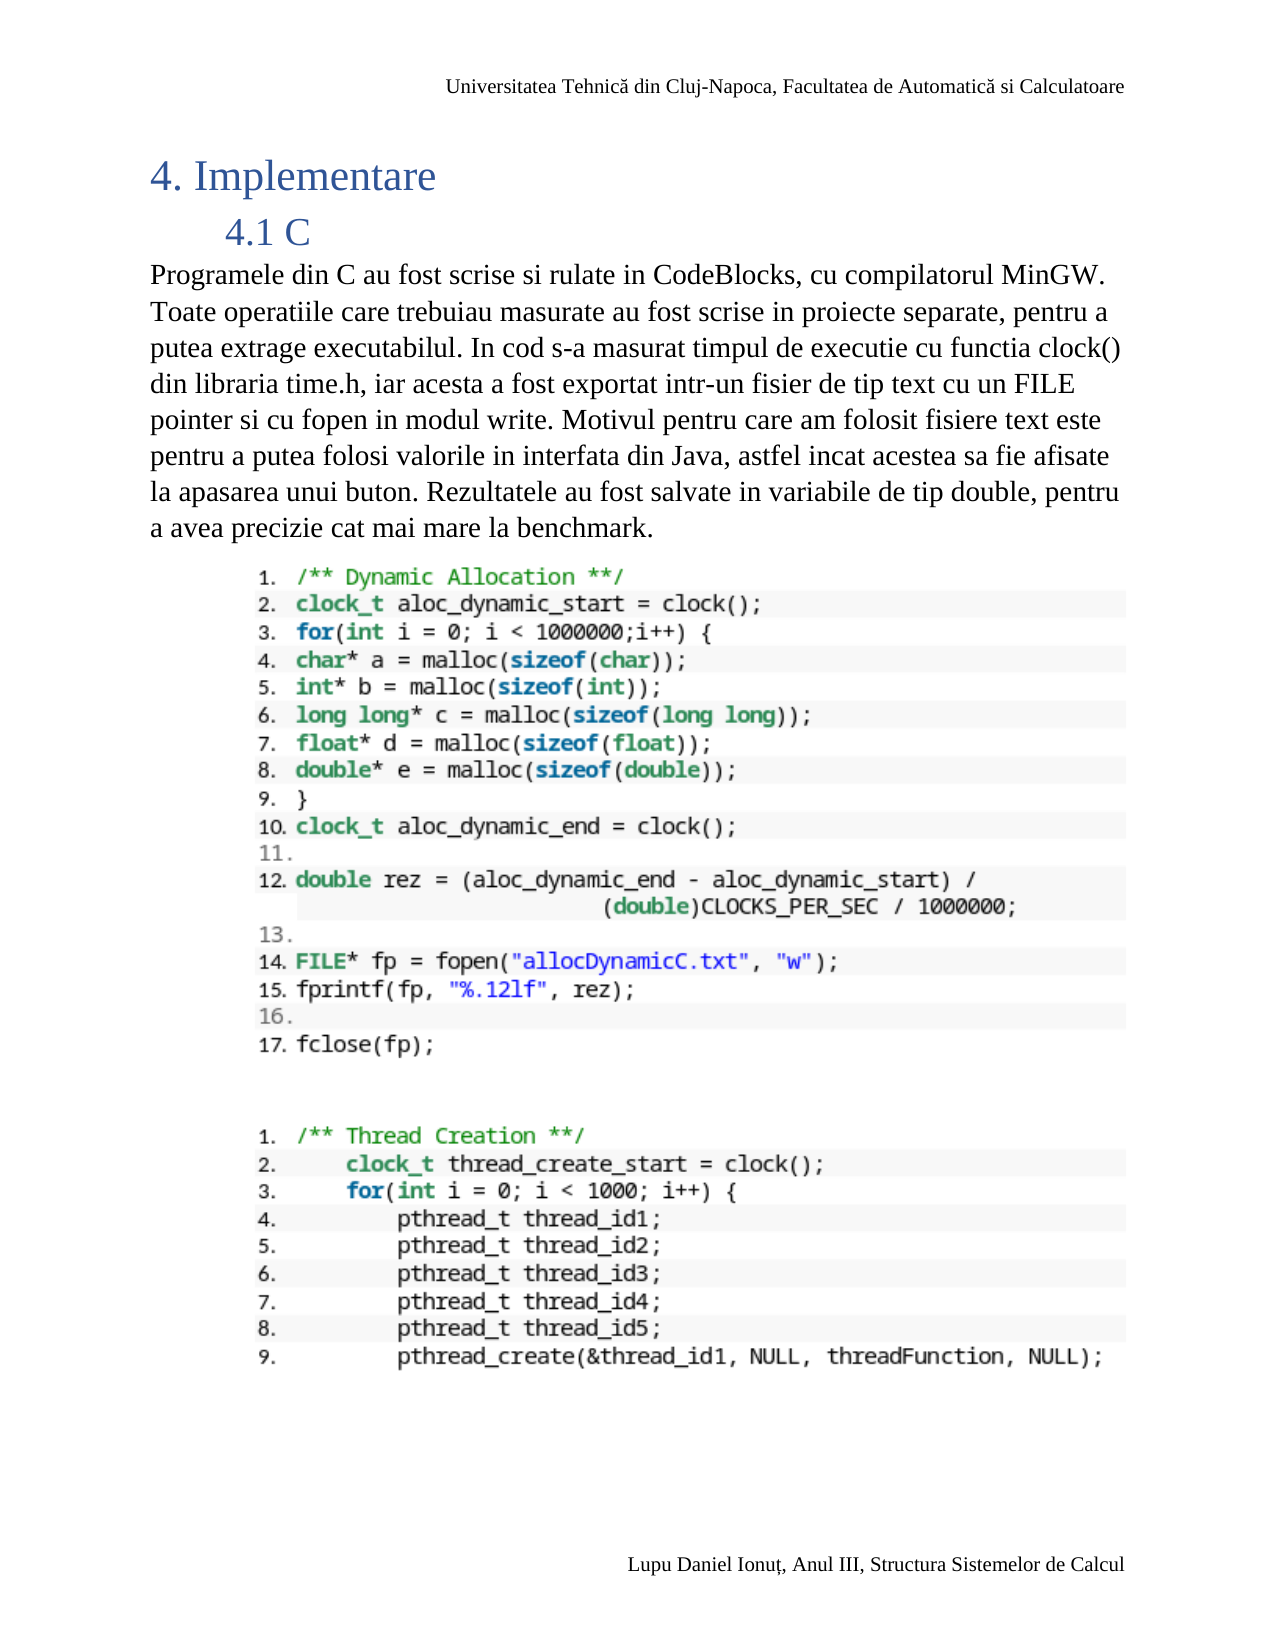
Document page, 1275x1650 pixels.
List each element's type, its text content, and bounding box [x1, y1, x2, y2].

subtitle 4. Implementare [150, 150, 1125, 200]
subtitle 4.1 C [150, 208, 1125, 254]
text Programele din C au fost scrise si rulate in CodeBlocks, cu compilatorul MinGW. Toate operatiile care trebuiau masurate au fost scrise in proiecte separate, pentru a putea extrage executabilul. In cod s-a masurat timpul de executie cu functia clock() din libraria time.h, iar acesta a fost exportat intr-un fisier de tip text cu un FILE pointer si cu fopen in modul write. Motivul pentru care am folosit fisiere text este pentru a putea folosi valorile in interfata din Java, astfel incat acestea sa fie afisate la apasarea unui buton. Rezultatele au fost salvate in variabile de tip double, pentru a avea precizie cat mai mare la benchmark. [150, 257, 1125, 544]
